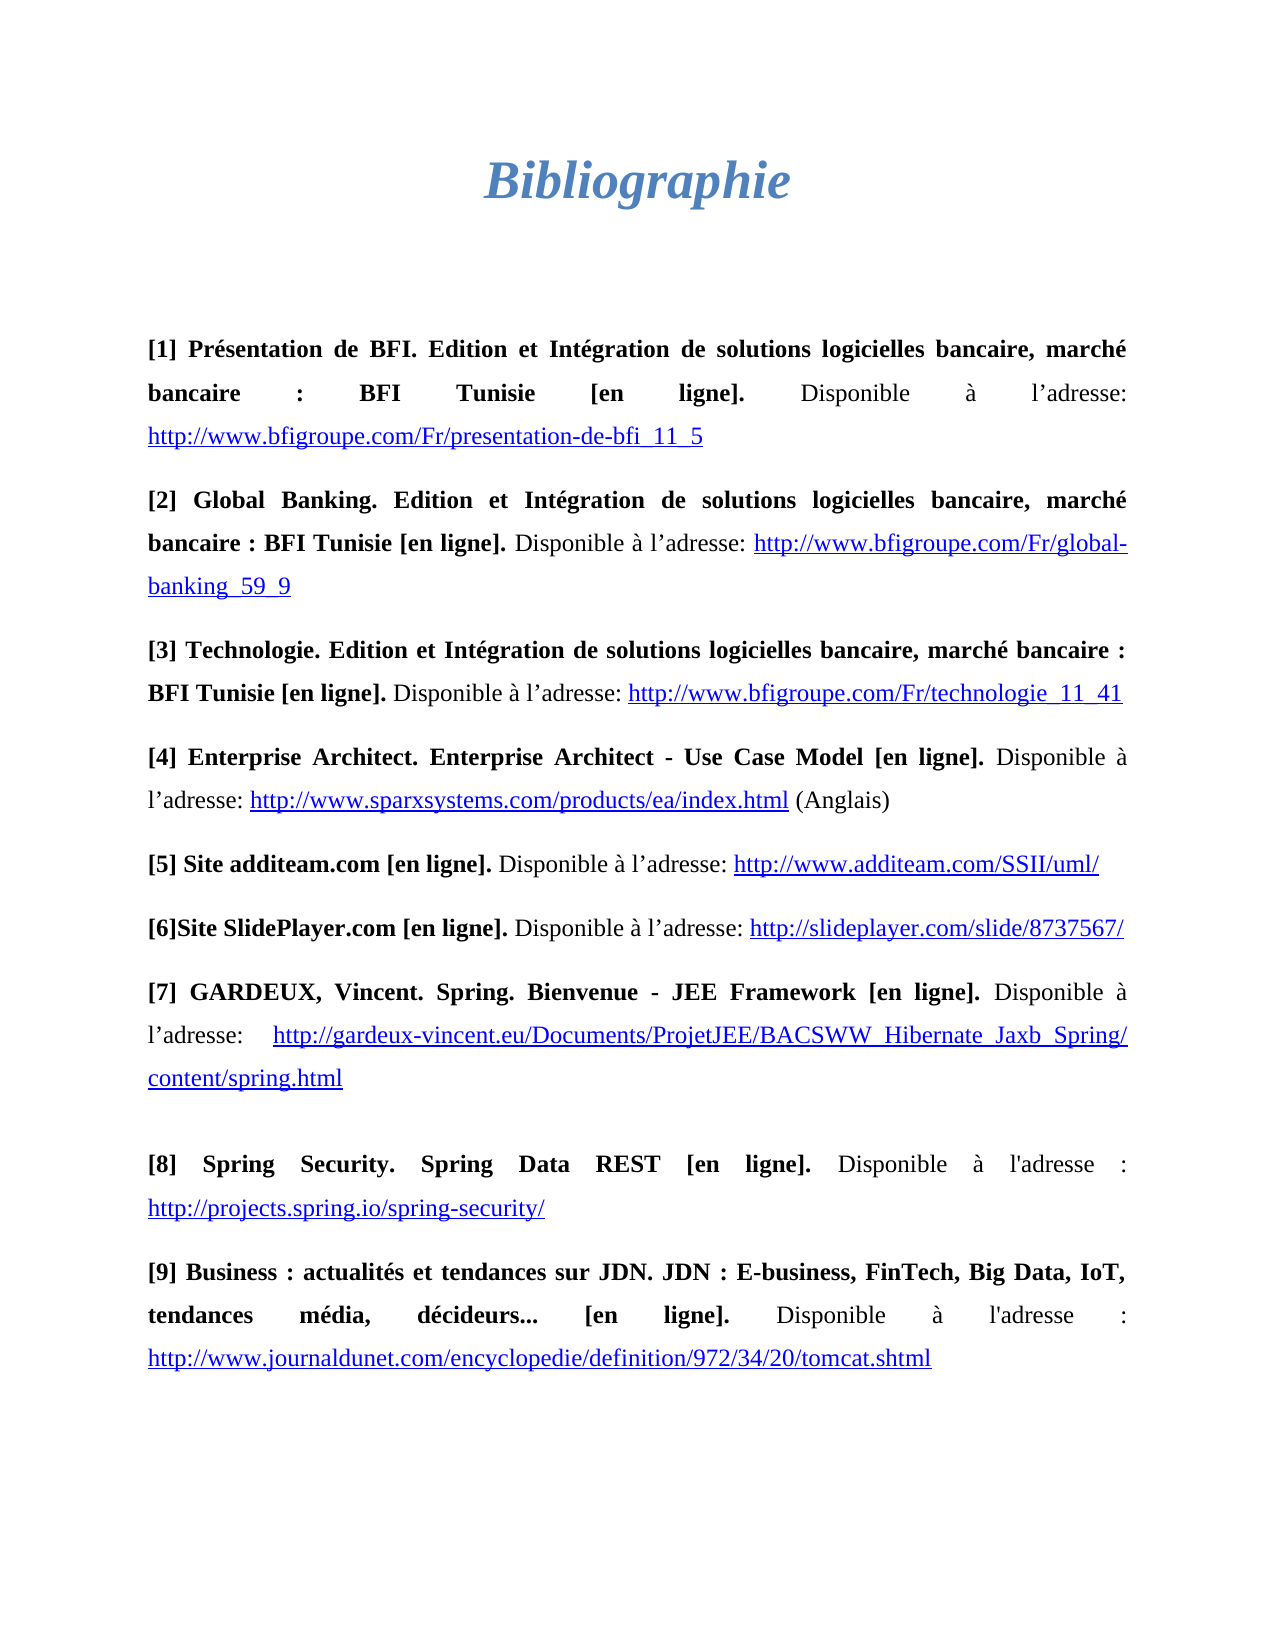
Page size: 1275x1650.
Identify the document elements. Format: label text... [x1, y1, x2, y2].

text [7] GARDEUX, Vincent. Spring. Bienvenue - JEE Framework [en ligne]. Disponible à l’adresse: http://gardeux-vincent.eu/Documents/ProjetJEE/BACSWW_Hibernate_Jaxb_Spring/content/spring.html [148, 977, 1127, 1092]
text [2] Global Banking. Edition et Intégration de solutions logicielles bancaire, marché bancaire : BFI Tunisie [en ligne]. Disponible à l’adresse: http://www.bfigroupe.com/Fr/global-banking_59_9 [148, 485, 1127, 600]
text [4] Enterprise Architect. Enterprise Architect - Use Case Model [en ligne]. Disponible à l’adresse: http://www.sparxsystems.com/products/ea/index.html (Anglais) [148, 742, 1127, 814]
text [9] Business : actualités et tendances sur JDN. JDN : E-business, FinTech, Big Data, IoT, tendances média, décideurs... [en ligne]. Disponible à l'adresse : http://www.journaldunet.com/encyclopedie/definition/972/34/20/tomcat.shtml [148, 1257, 1127, 1372]
text [5] Site additeam.com [en ligne]. Disponible à l’adresse: http://www.additeam.com/SSII/uml/ [148, 849, 1127, 878]
text [1] Présentation de BFI. Edition et Intégration de solutions logicielles bancaire, marché bancaire : BFI Tunisie [en ligne]. Disponible à l’adresse: http://www.bfigroupe.com/Fr/presentation-de-bfi_11_5 [148, 334, 1127, 449]
text [6]Site SlidePlayer.com [en ligne]. Disponible à l’adresse: http://slideplayer.com/slide/8737567/ [148, 913, 1127, 942]
text [8] Spring Security. Spring Data REST [en ligne]. Disponible à l'adresse : http://projects.spring.io/spring-security/ [148, 1149, 1127, 1221]
text [3] Technologie. Edition et Intégration de solutions logicielles bancaire, marché bancaire : BFI Tunisie [en ligne]. Disponible à l’adresse: http://www.bfigroupe.com/Fr/technologie_11_41 [148, 635, 1127, 707]
text Bibliographie [148, 148, 1127, 210]
